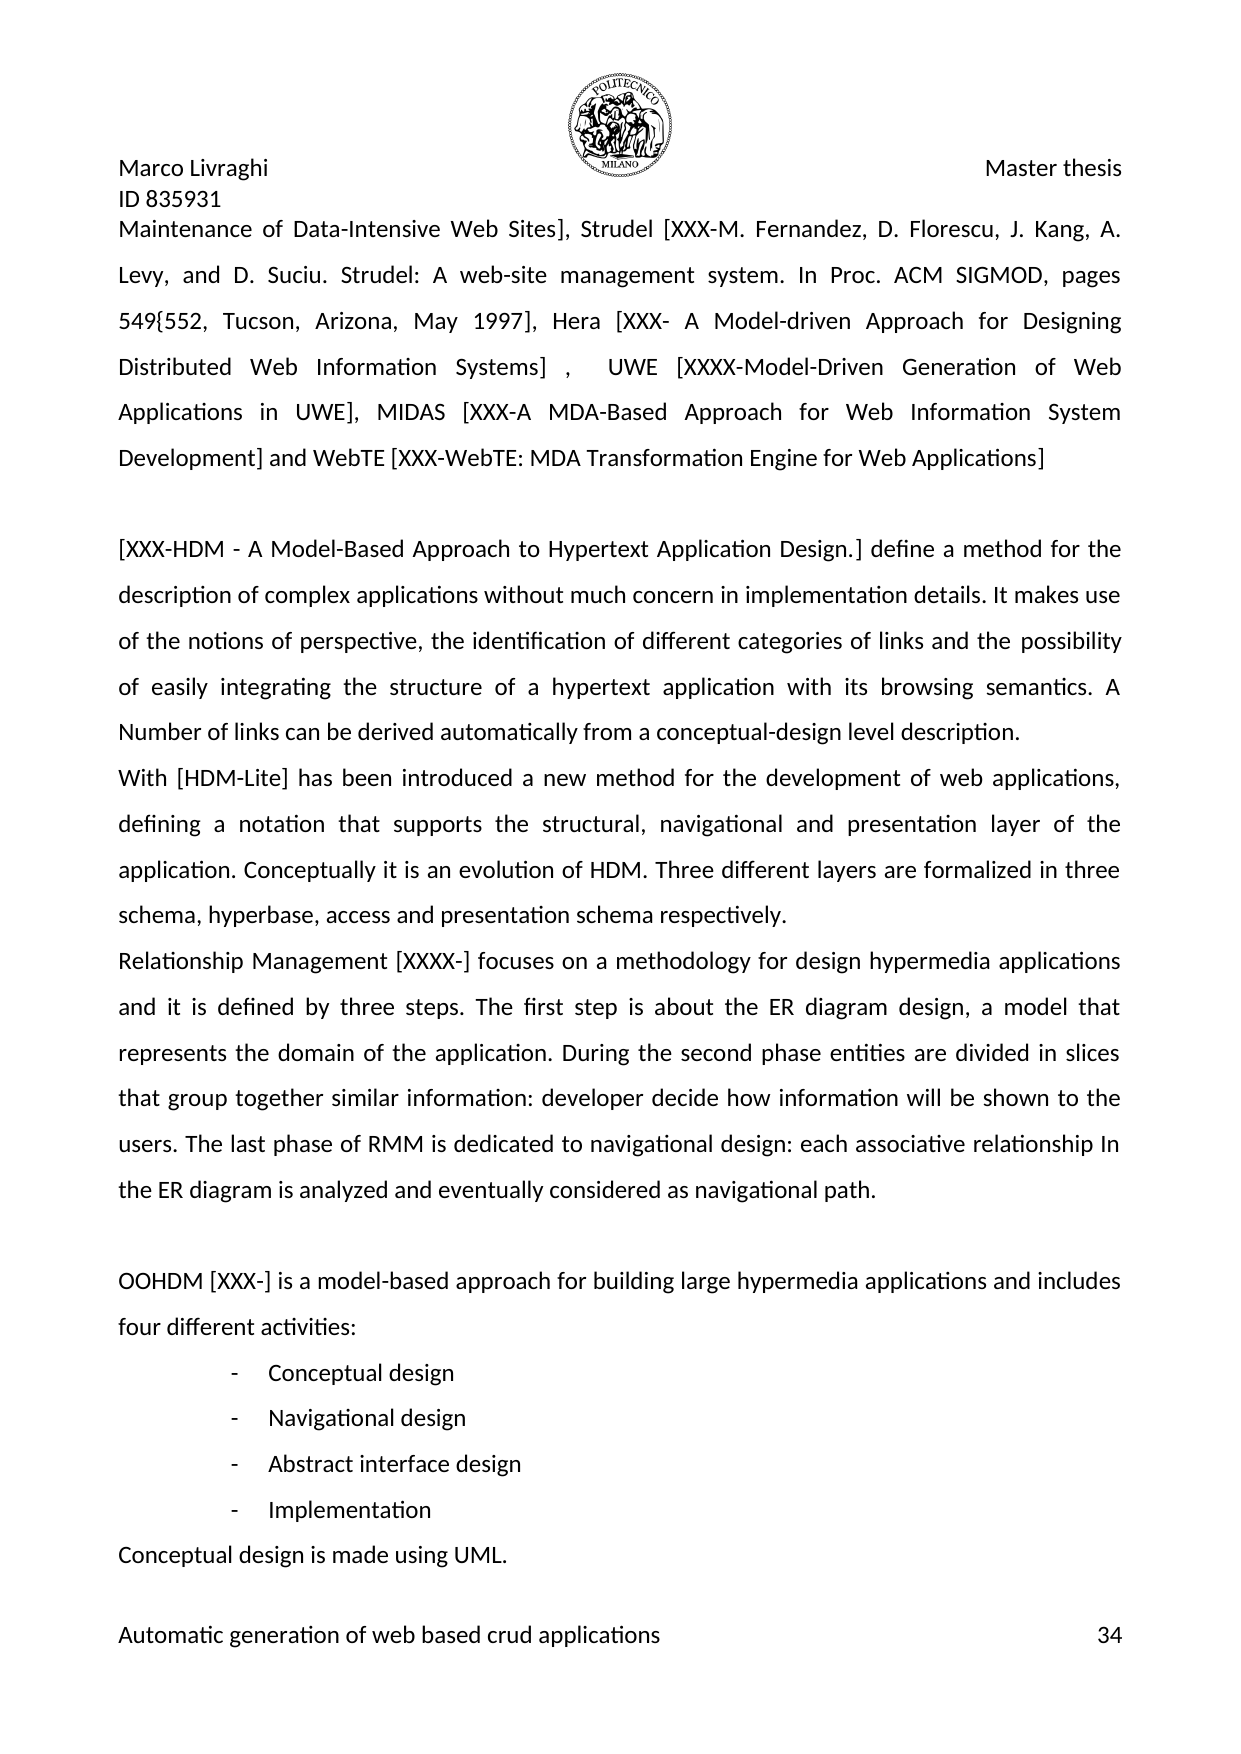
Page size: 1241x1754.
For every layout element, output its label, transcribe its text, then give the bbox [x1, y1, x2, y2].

text Relationship Management [XXXX-] focuses on a methodology for design hypermedia applications and it is defined by three steps. The first step is about the ER diagram design, a model that represents the domain of the application. During the second phase entities are divided in slices that group together similar information: developer decide how information will be shown to the users. The last phase of RMM is dedicated to navigational design: each associative relationship In the ER diagram is analyzed and eventually considered as navigational path. [118, 945, 1122, 1204]
text Conceptual design is made using UML. [118, 1540, 1122, 1570]
list Implementation [231, 1494, 1122, 1524]
text [XXX-HDM - A Model-Based Approach to Hypertext Application Design.] define a method for the description of complex applications without much concern in implementation details. It makes use of the notions of perspective, the identification of different categories of links and the possibility of easily integrating the structure of a hypertext application with its browsing semantics. A Number of links can be derived automatically from a conceptual-design level description. [118, 534, 1122, 747]
text With [HDM-Lite] has been introduced a new method for the development of web applications, defining a notation that supports the structural, navigational and presentation layer of the application. Conceptually it is an evolution of HDM. Three different layers are formalized in three schema, hyperbase, access and presentation schema respectively. [118, 762, 1122, 930]
list Conceptual design [231, 1357, 1122, 1387]
list Navigational design [231, 1402, 1122, 1433]
list Abstract interface design [231, 1448, 1122, 1479]
picture [568, 73, 672, 177]
text OOHDM [XXX-] is a model-based approach for building large hypermedia applications and includes four different activities: [118, 1265, 1122, 1342]
